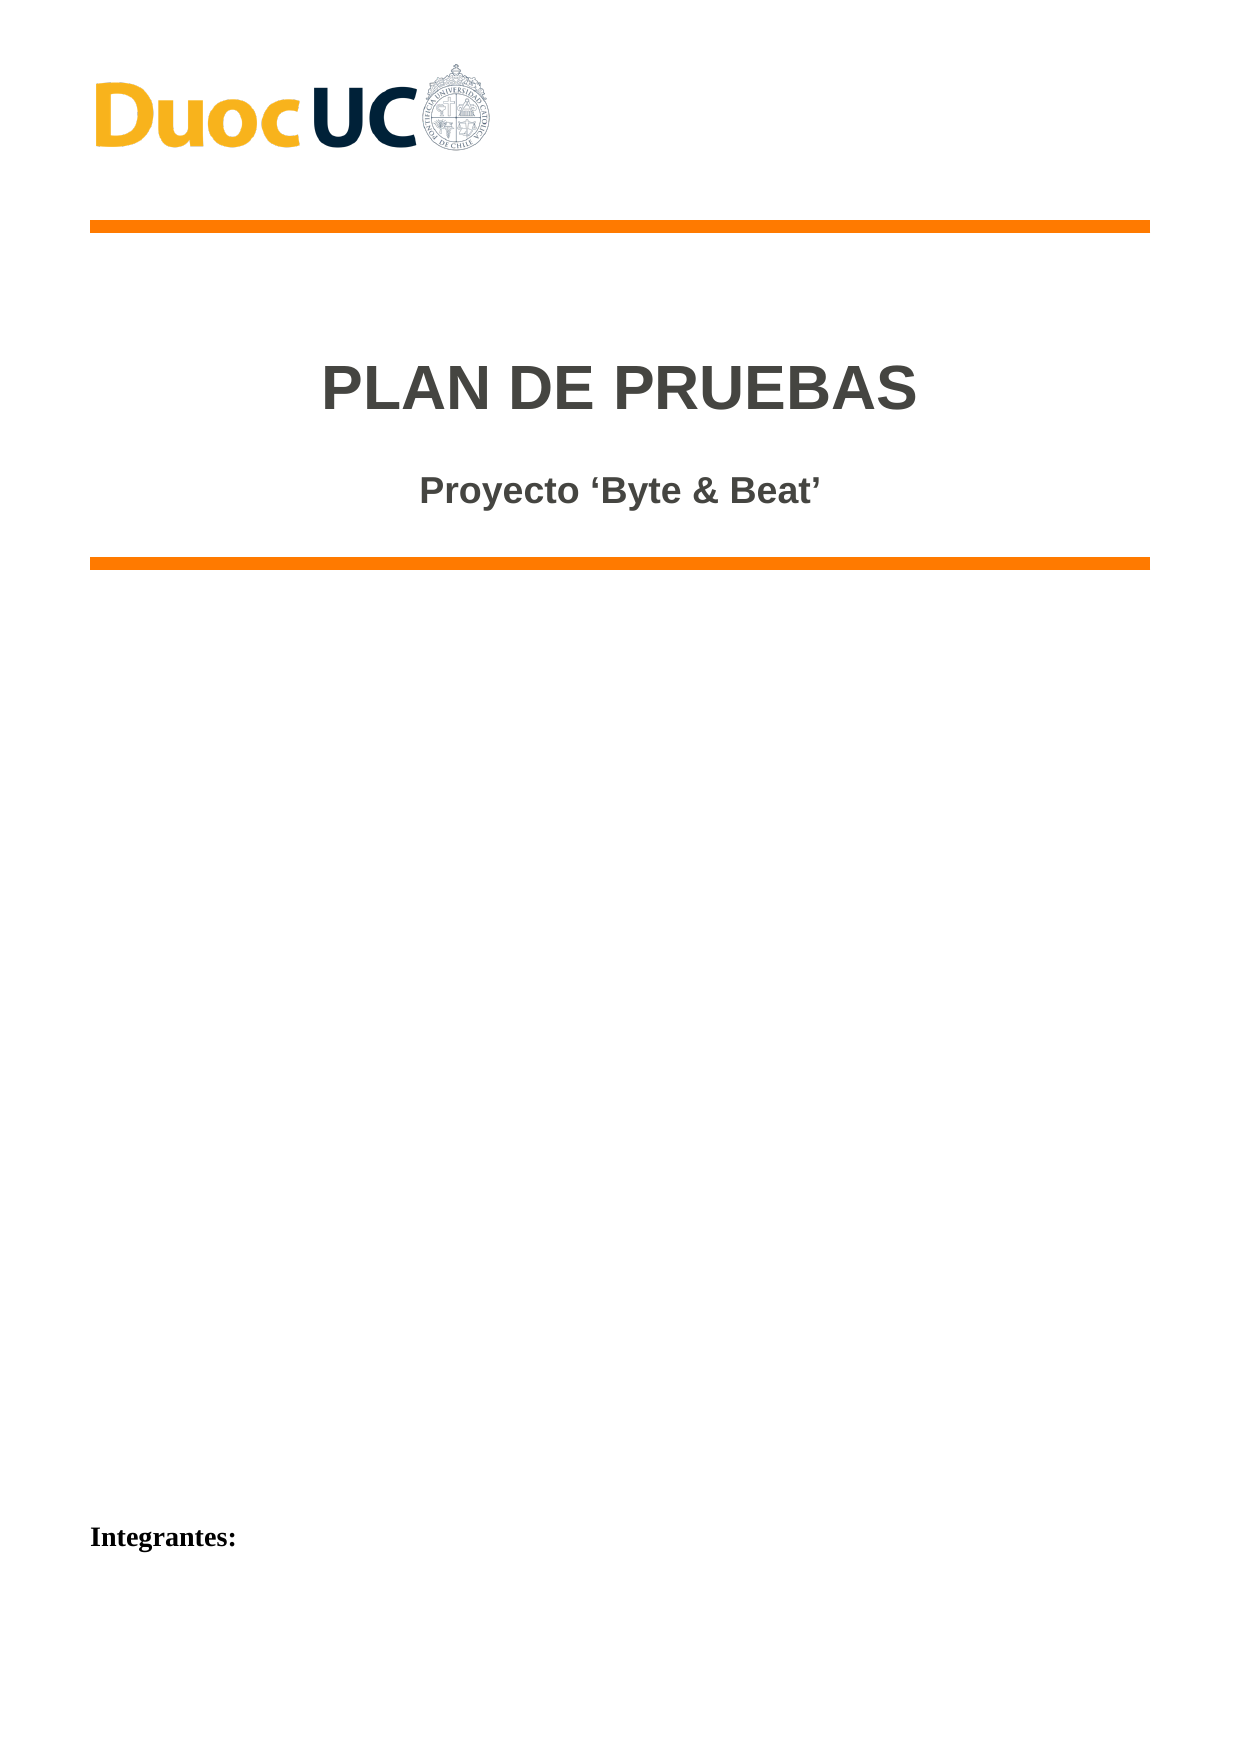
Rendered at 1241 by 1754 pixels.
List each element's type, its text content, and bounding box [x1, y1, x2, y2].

text Integrantes: [90, 1520, 1150, 1552]
text PLAN DE PRUEBAS [90, 351, 1150, 468]
picture [90, 58, 495, 156]
text Proyecto ‘Byte & Beat’ [90, 468, 1150, 557]
